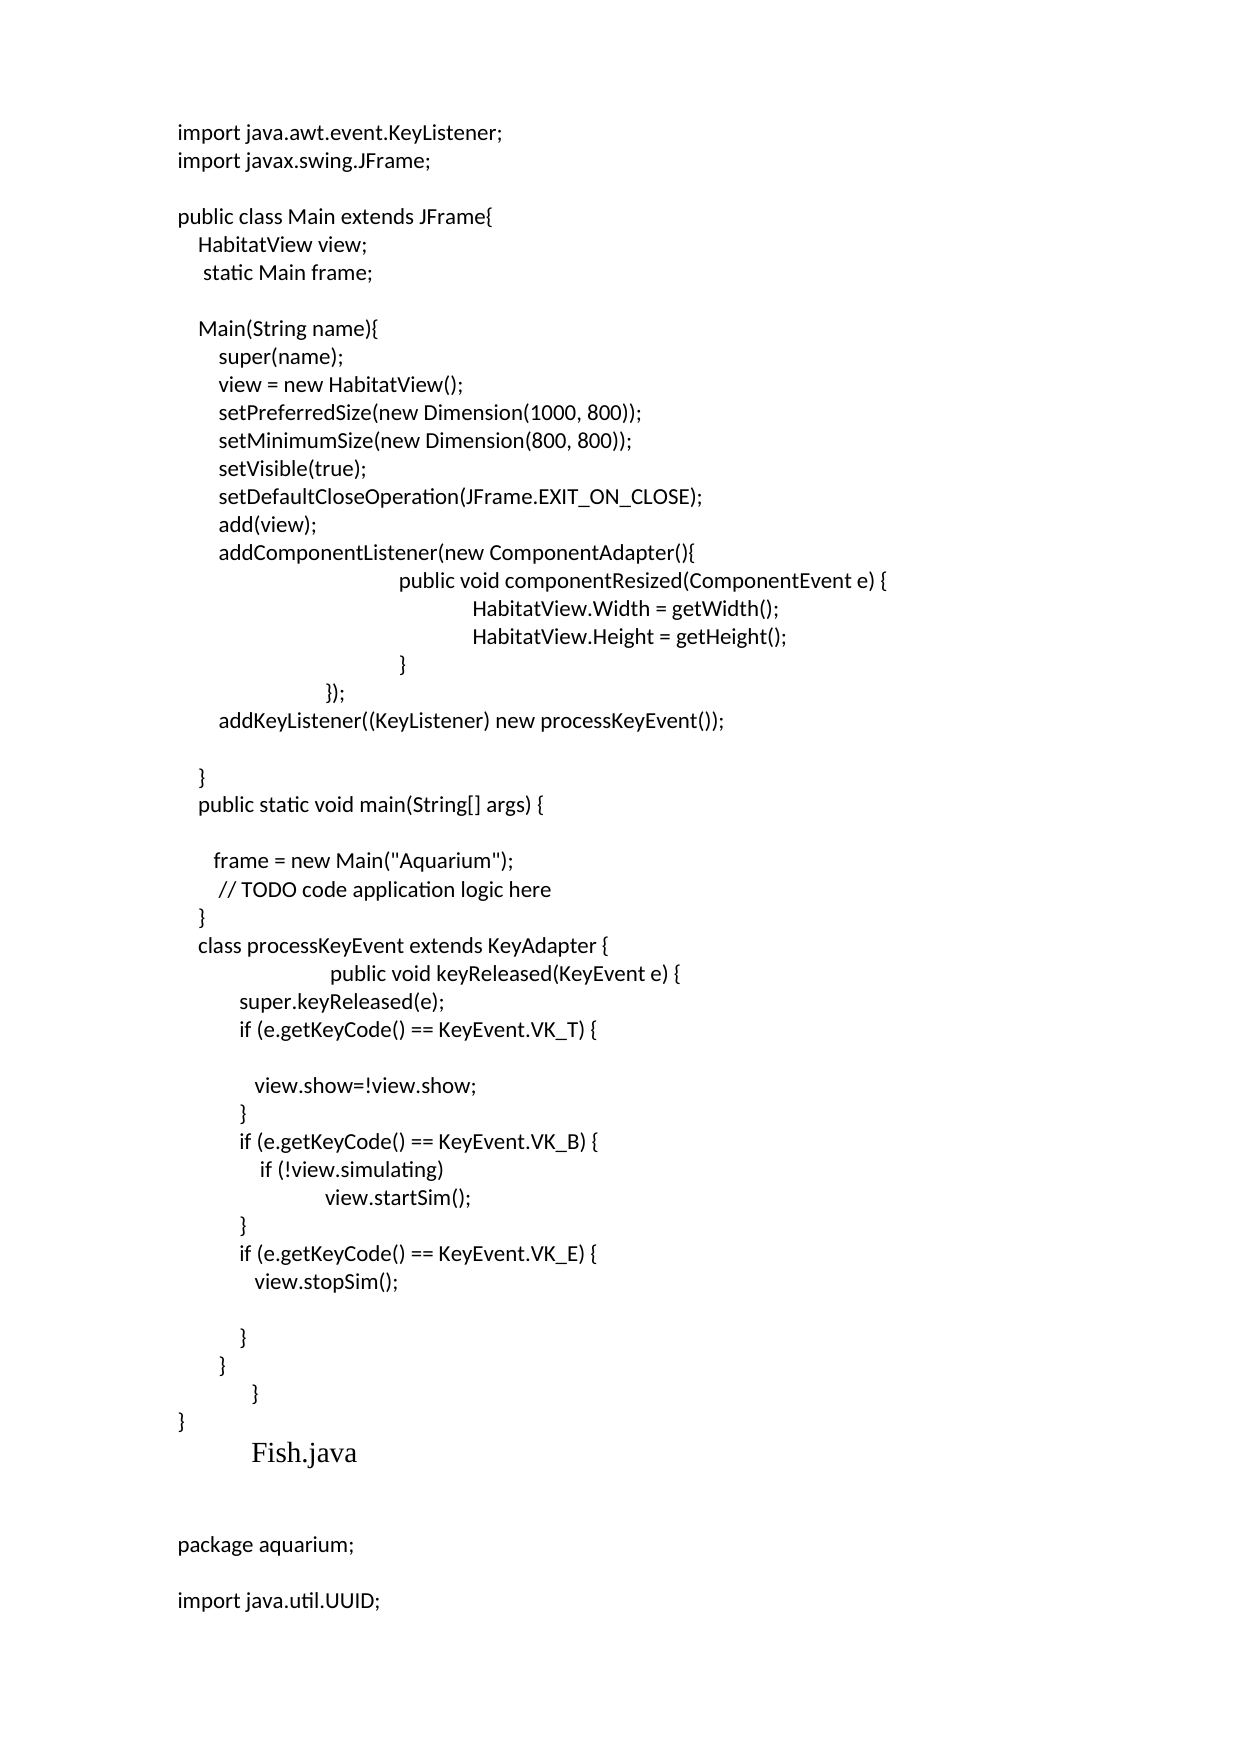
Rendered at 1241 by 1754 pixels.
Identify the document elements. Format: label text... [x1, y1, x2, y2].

text add(view); [177, 510, 1152, 538]
text Main(String name){ [177, 314, 1152, 342]
text } [177, 903, 1152, 931]
text class processKeyEvent extends KeyAdapter { [177, 931, 1152, 959]
text }); [177, 678, 1152, 707]
text public static void main(String[] args) { [177, 791, 1152, 819]
text import javax.swing.JFrame; [177, 146, 1152, 174]
text } [177, 1351, 1152, 1379]
text } [177, 1099, 1152, 1127]
text // TODO code application logic here [177, 875, 1152, 903]
text } [177, 1379, 1152, 1407]
text view = new HabitatView(); [177, 370, 1152, 398]
text if (e.getKeyCode() == KeyEvent.VK_E) { [177, 1239, 1152, 1267]
text setMinimumSize(new Dimension(800, 800)); [177, 426, 1152, 454]
text import java.awt.event.KeyListener; [177, 118, 1152, 146]
text } [177, 1211, 1152, 1239]
text view.startSim(); [177, 1183, 1152, 1211]
text view.stopSim(); [177, 1267, 1152, 1295]
text } [177, 651, 1152, 678]
text public void componentResized(ComponentEvent e) { [177, 566, 1152, 594]
text setVisible(true); [177, 454, 1152, 482]
text Fish.java [177, 1435, 1152, 1469]
text package aquarium; [177, 1530, 1152, 1558]
text HabitatView view; [177, 230, 1152, 258]
text view.show=!view.show; [177, 1071, 1152, 1099]
text public class Main extends JFrame{ [177, 202, 1152, 230]
text HabitatView.Height = getHeight(); [177, 622, 1152, 651]
text if (e.getKeyCode() == KeyEvent.VK_B) { [177, 1127, 1152, 1155]
text setDefaultCloseOperation(JFrame.EXIT_ON_CLOSE); [177, 482, 1152, 510]
text if (e.getKeyCode() == KeyEvent.VK_T) { [177, 1015, 1152, 1043]
text super(name); [177, 342, 1152, 370]
text } [177, 1407, 1152, 1435]
text } [177, 763, 1152, 791]
text if (!view.simulating) [177, 1155, 1152, 1183]
text addKeyListener((KeyListener) new processKeyEvent()); [177, 707, 1152, 734]
text import java.util.UUID; [177, 1586, 1152, 1614]
text } [177, 1323, 1152, 1351]
text super.keyReleased(e); [177, 987, 1152, 1015]
text setPreferredSize(new Dimension(1000, 800)); [177, 398, 1152, 426]
text addComponentListener(new ComponentAdapter(){ [177, 538, 1152, 566]
text public void keyReleased(KeyEvent e) { [177, 959, 1152, 987]
text frame = new Main("Aquarium"); [177, 847, 1152, 875]
text HabitatView.Width = getWidth(); [177, 594, 1152, 622]
text static Main frame; [177, 258, 1152, 286]
